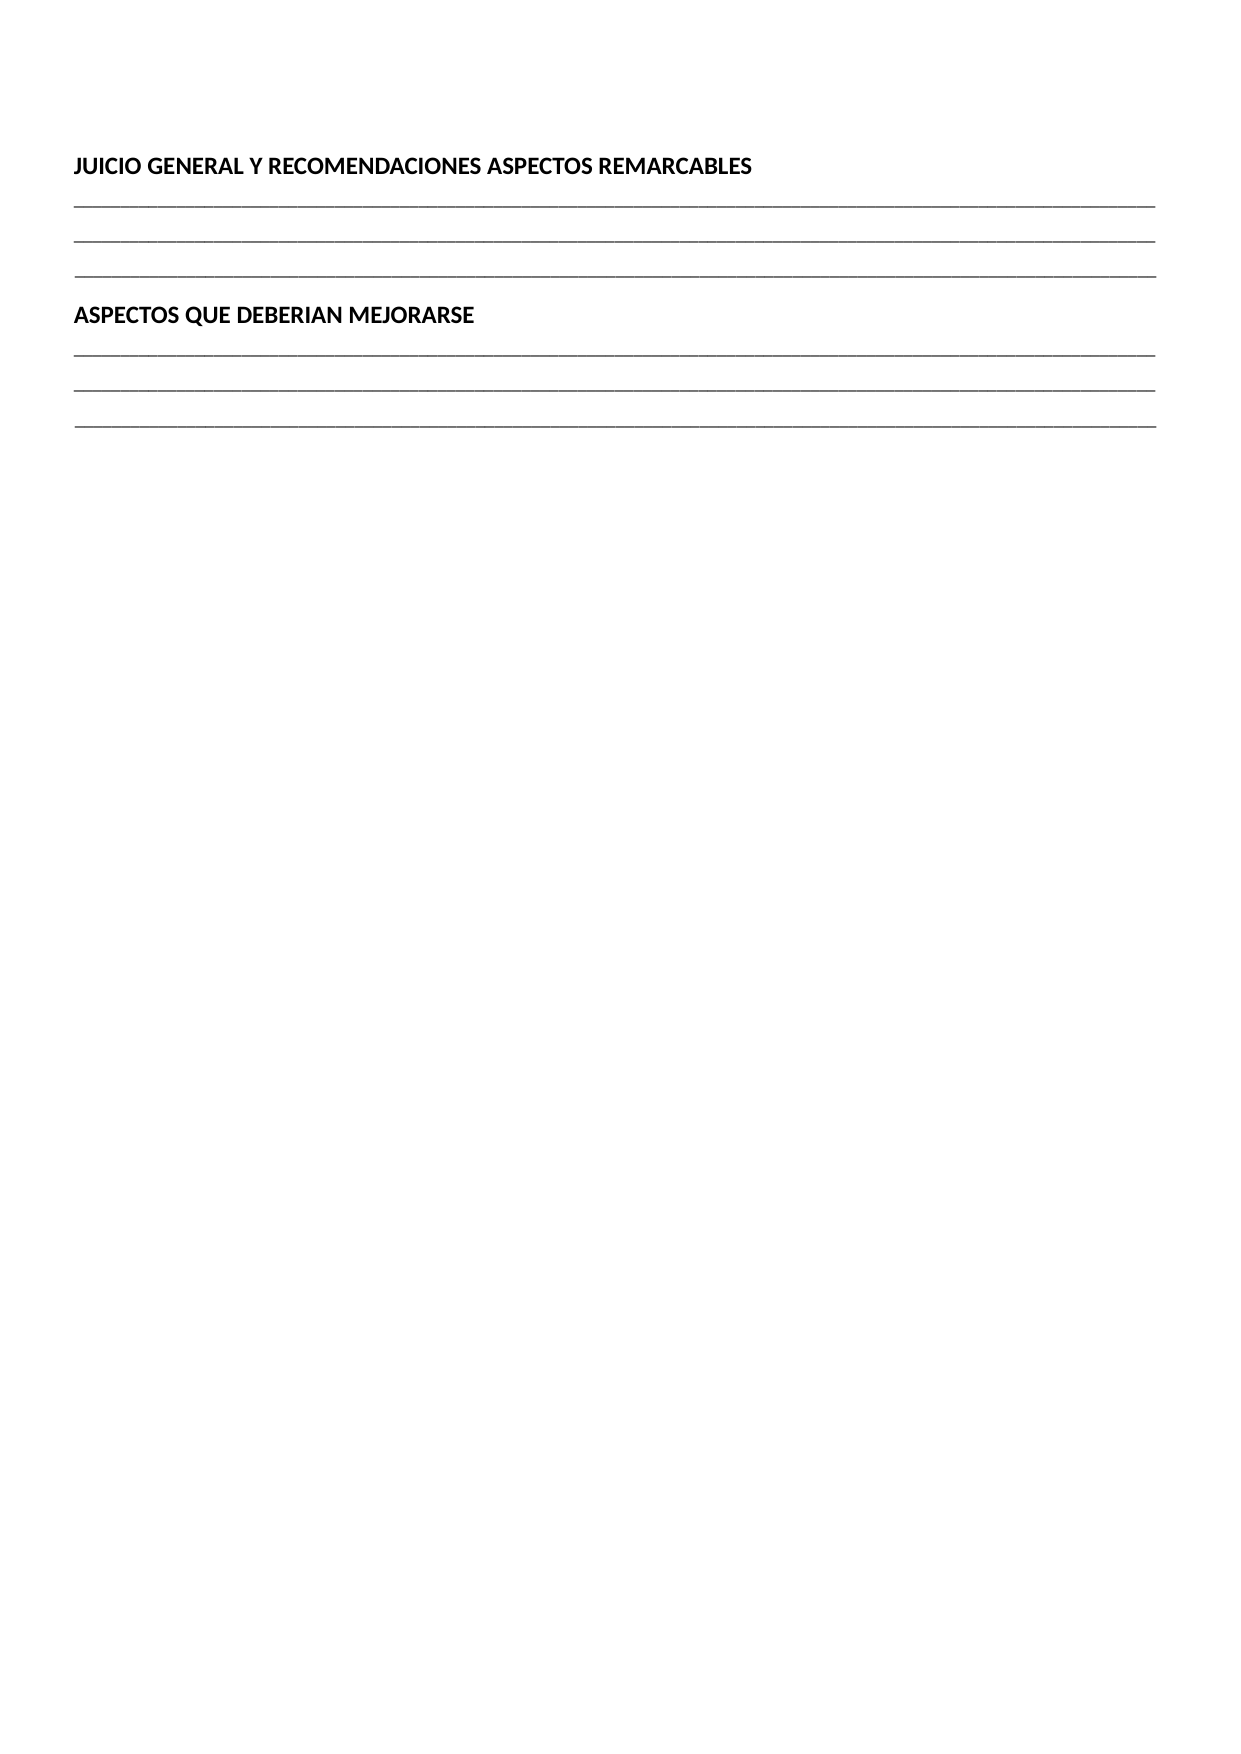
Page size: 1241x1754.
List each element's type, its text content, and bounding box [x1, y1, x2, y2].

text ____________________________________________________________________________________________________________________ ____________________________________________________________________________________________________________________ [73, 222, 1161, 281]
subtitle JUICIO GENERAL Y RECOMENDACIONES ASPECTOS REMARCABLES [73, 150, 1159, 181]
text ____________________________________________________________________________________________________________________ [73, 336, 1161, 359]
subtitle ASPECTOS QUE DEBERIAN MEJORARSE [73, 299, 1159, 329]
text ____________________________________________________________________________________________________________________ ____________________________________________________________________________________________________________________ [73, 371, 1161, 429]
text ____________________________________________________________________________________________________________________ [73, 187, 1161, 210]
